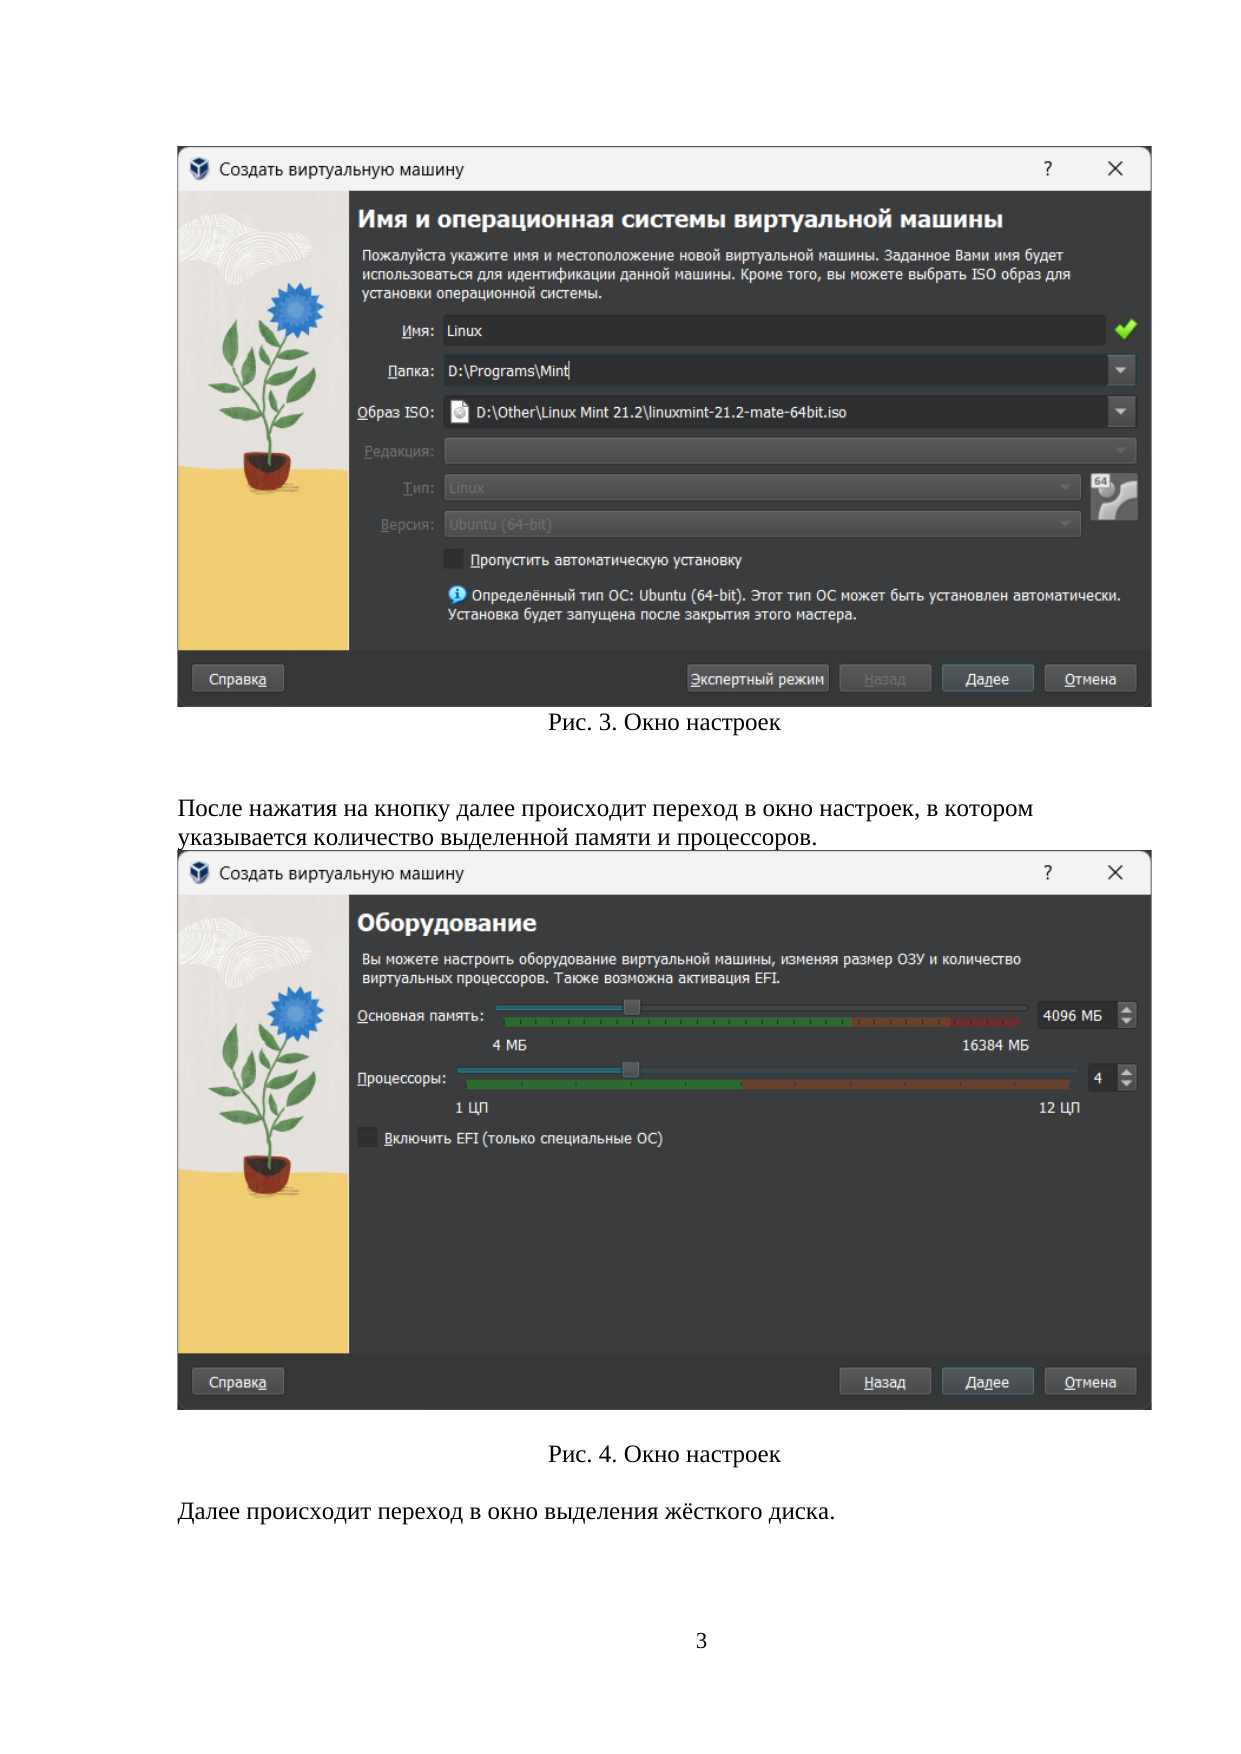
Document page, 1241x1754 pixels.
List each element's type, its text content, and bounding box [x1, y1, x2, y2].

picture [177, 146, 1152, 707]
text Далее происходит переход в окно выделения жёсткого диска. [177, 1496, 1152, 1525]
text После нажатия на кнопку далее происходит переход в окно настроек, в котором указывается количество выделенной памяти и процессоров. [177, 793, 1152, 850]
text Рис. 3. Окно настроек [177, 707, 1152, 764]
picture [177, 850, 1152, 1410]
text Рис. 4. Окно настроек [177, 1410, 1152, 1496]
